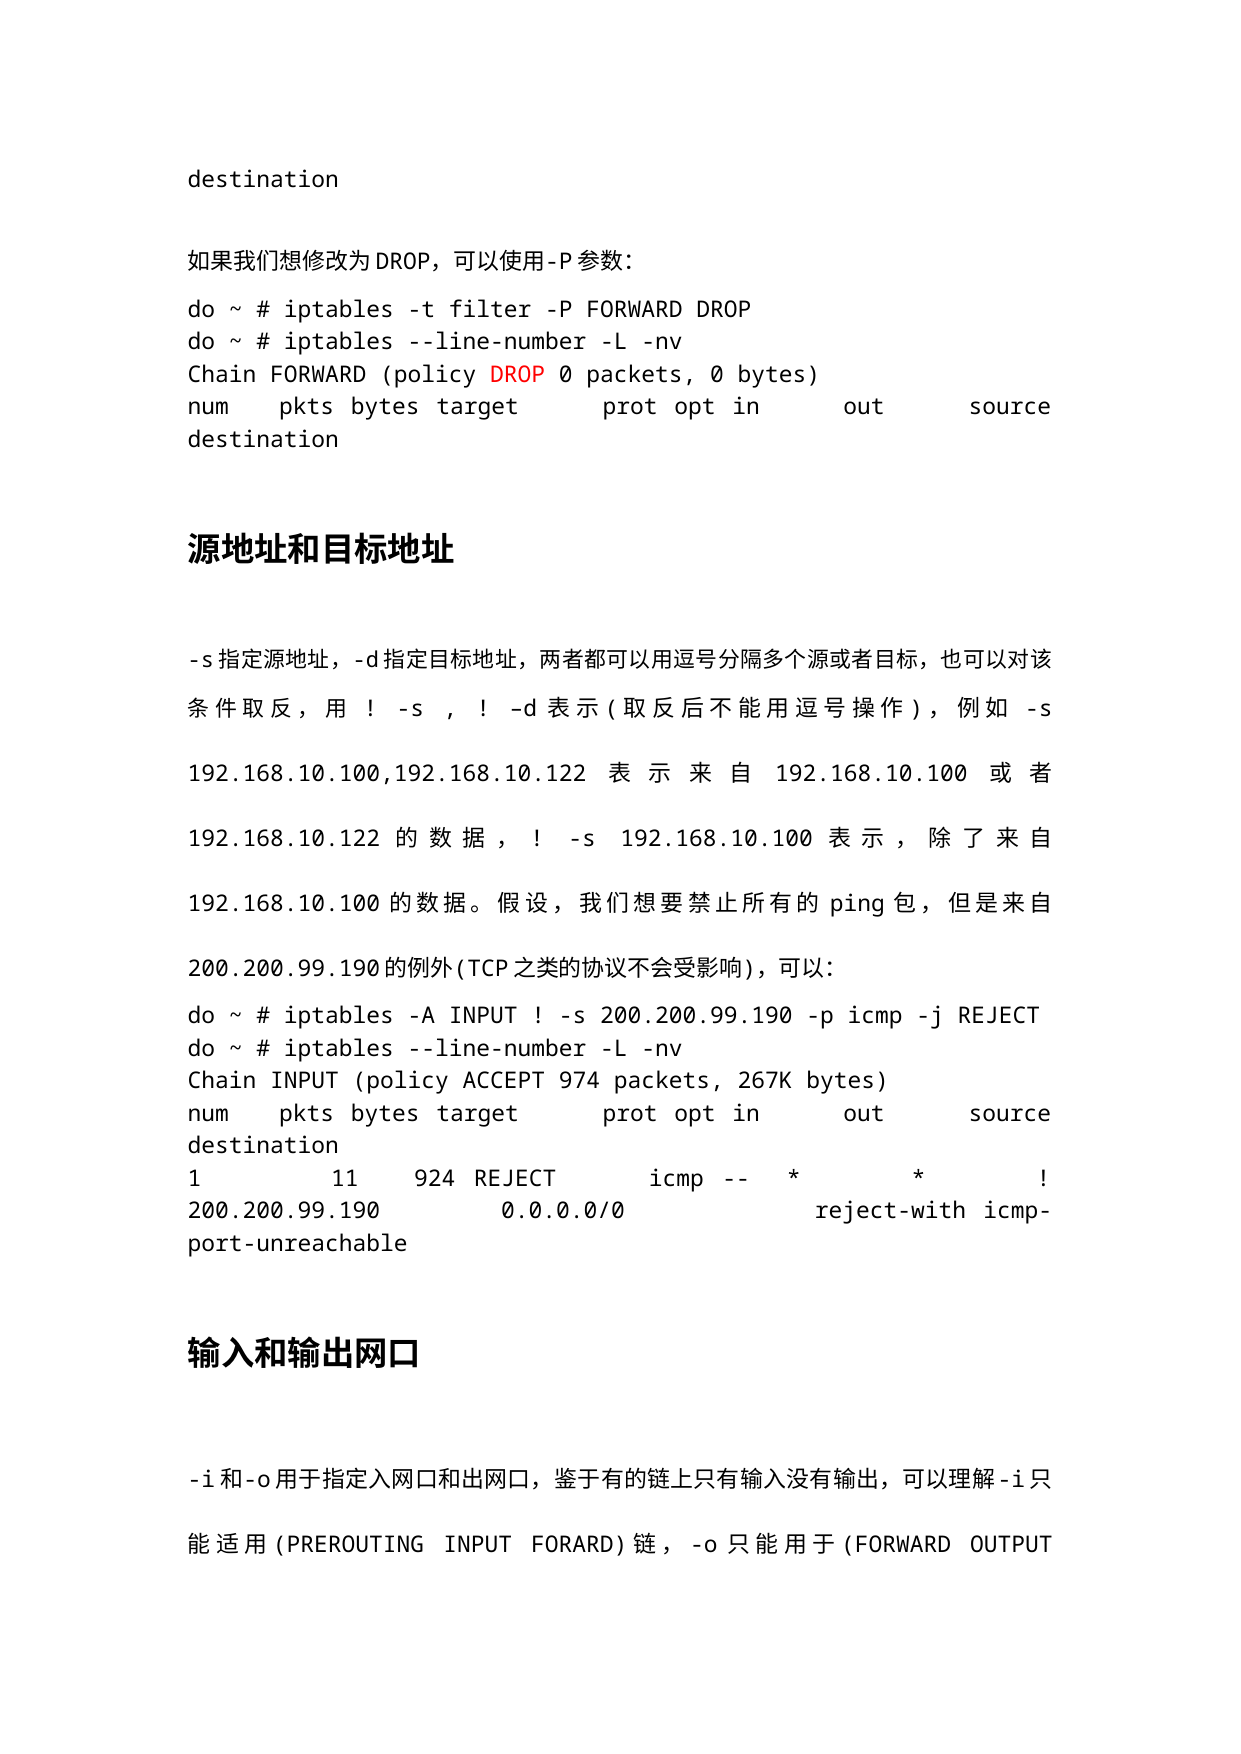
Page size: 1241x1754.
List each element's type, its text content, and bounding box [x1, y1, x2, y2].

text 1 11 924 REJECT icmp -- * * !200.200.99.190 0.0.0.0/0 reject-with icmp-port-unreachable [187, 1161, 1053, 1259]
text num pkts bytes target prot opt in out source destination [187, 1096, 1053, 1161]
text Chain INPUT (policy ACCEPT 974 packets, 267K bytes) [187, 1064, 1053, 1096]
subtitle 输入和输出网口 [187, 1318, 1053, 1383]
text 如果我们想修改为DROP，可以使用-P参数： [187, 227, 1053, 292]
text num pkts bytes target prot opt in out source destination [187, 389, 1053, 454]
subtitle 源地址和目标地址 [187, 514, 1053, 579]
text do ~ # iptables -t filter -P FORWARD DROP [187, 292, 1053, 324]
text do ~ # iptables --line-number -L -nv [187, 324, 1053, 357]
text Chain FORWARD (policy DROP 0 packets, 0 bytes) [187, 357, 1053, 389]
text -s指定源地址，-d指定目标地址，两者都可以用逗号分隔多个源或者目标，也可以对该条件取反，用 ! -s , ! –d表示(取反后不能用逗号操作)，例如 -s 192.168.10.100,192.168.10.122表示来自192.168.10.100或者192.168.10.122的数据，! -s 192.168.10.100表示，除了来自192.168.10.100的数据。假设，我们想要禁止所有的ping包，但是来自200.200.99.190的例外(TCP之类的协议不会受影响)，可以： [187, 641, 1053, 999]
text do ~ # iptables --line-number -L -nv [187, 1031, 1053, 1064]
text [187, 162, 1053, 194]
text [187, 1446, 1053, 1576]
text do ~ # iptables -A INPUT ! -s 200.200.99.190 -p icmp -j REJECT [187, 999, 1053, 1031]
